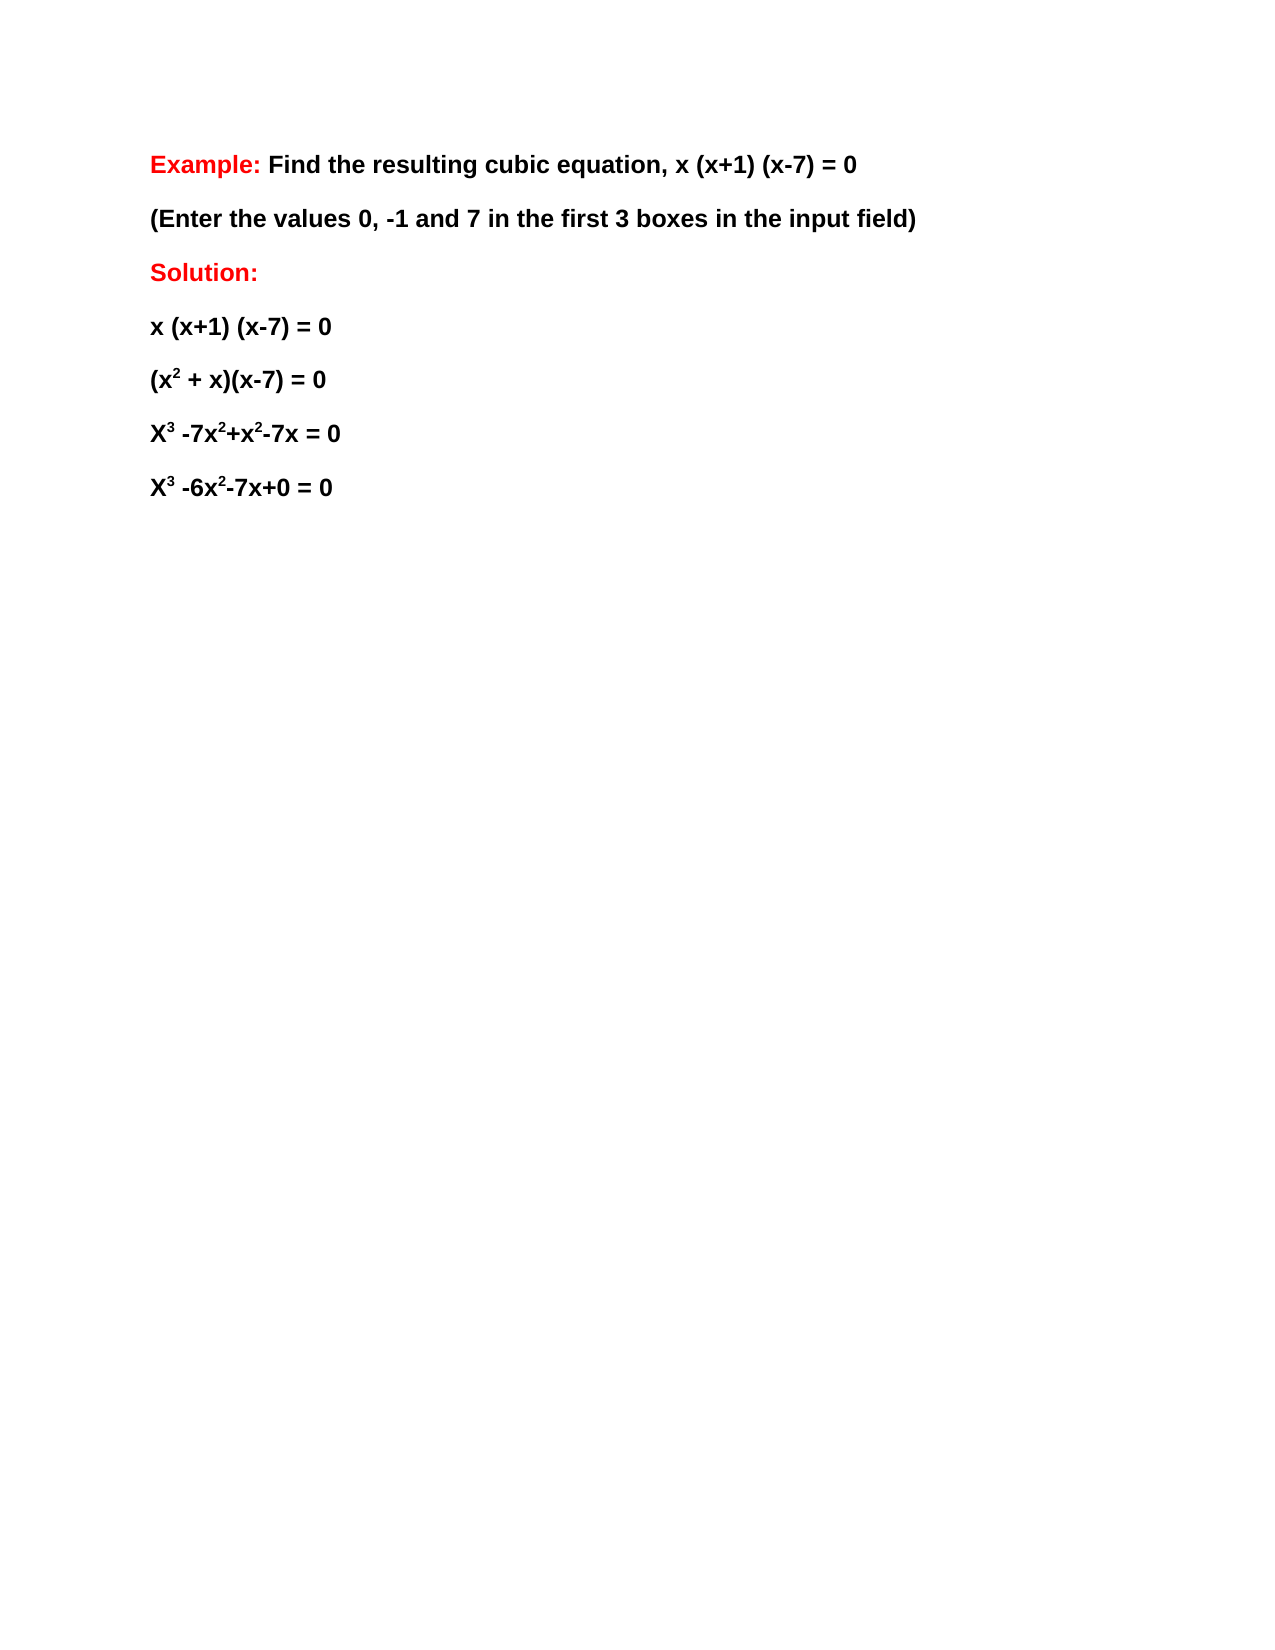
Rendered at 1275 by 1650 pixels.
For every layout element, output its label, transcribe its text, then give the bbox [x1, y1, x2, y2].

text x (x+1) (x-7) = 0 [150, 312, 1125, 340]
text X3 -6x2-7x+0 = 0 [150, 473, 1125, 502]
text (Enter the values 0, -1 and 7 in the first 3 boxes in the input field) [150, 204, 1125, 233]
text Example: Find the resulting cubic equation, x (x+1) (x-7) = 0 [150, 150, 1125, 179]
text (x2 + x)(x-7) = 0 [150, 365, 1125, 394]
text X3 -7x2+x2-7x = 0 [150, 419, 1125, 448]
text Solution: [150, 258, 1125, 286]
